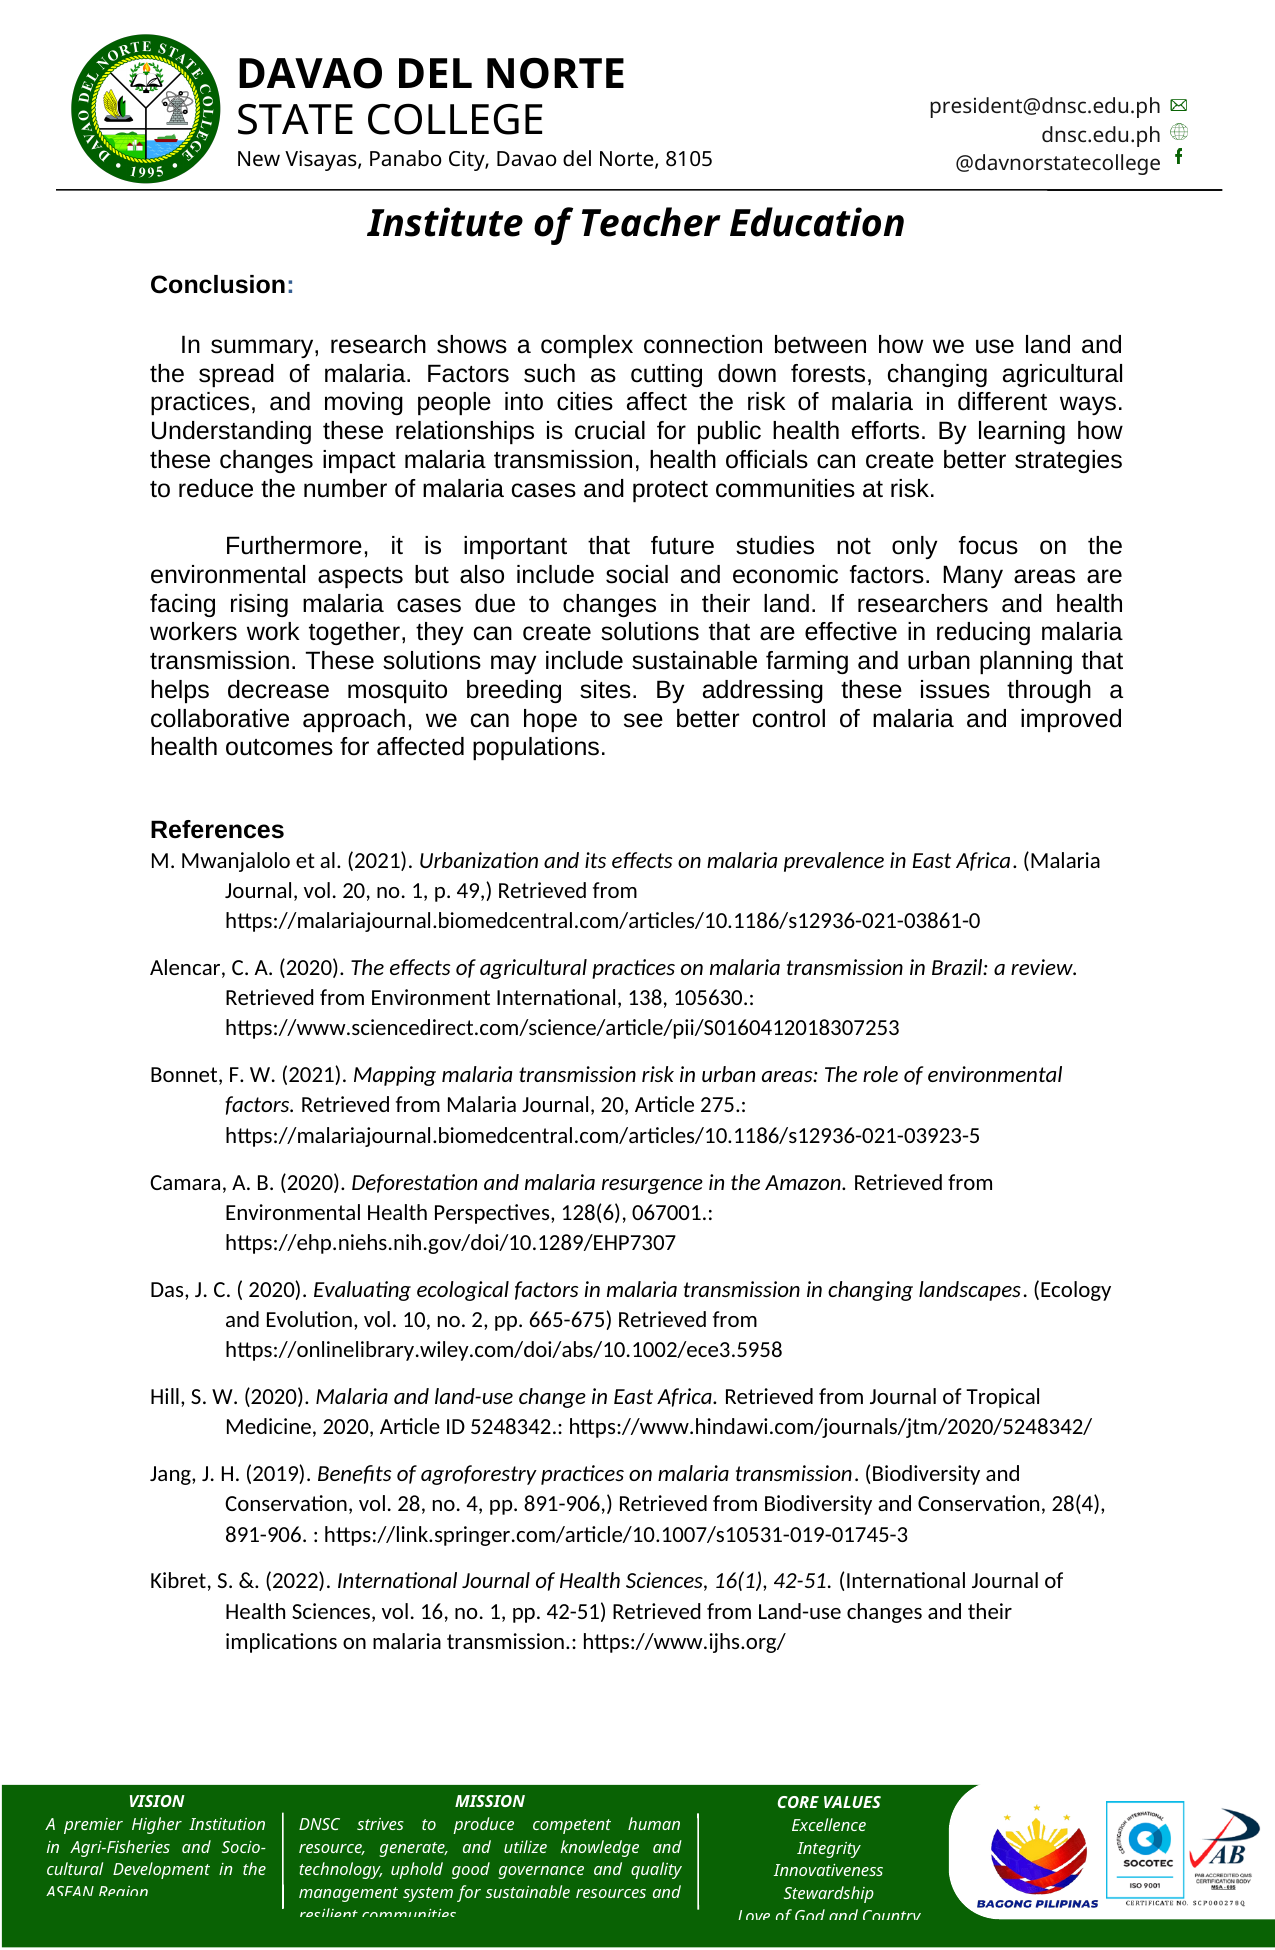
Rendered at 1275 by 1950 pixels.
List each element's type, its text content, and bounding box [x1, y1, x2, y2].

picture [962, 1791, 1263, 1921]
picture [1174, 148, 1182, 164]
picture [1170, 123, 1188, 140]
picture [1170, 98, 1187, 111]
text ​In summary, research shows a complex connection between how we use land and the spread of malaria.​ Factors such as cutting down forests, changing agricultural practices, and moving people into cities affect the risk of malaria in different ways. Understanding these relationships is crucial for public health efforts. By learning how these changes impact malaria transmission, health officials can create better strategies to reduce the number of malaria cases and protect communities at risk. [150, 330, 1125, 502]
picture [70, 33, 221, 184]
subtitle Conclusion: [150, 270, 1125, 299]
text Furthermore, it is important that future studies not only focus on the environmental aspects but also include social and economic factors. Many areas are facing rising malaria cases due to changes in their land. If researchers and health workers work together, they can create solutions that are effective in reducing malaria transmission. These solutions may include sustainable farming and urban planning that helps decrease mosquito breeding sites. By addressing these issues through a collaborative approach, we can hope to see better control of malaria and improved health outcomes for affected populations. [150, 531, 1125, 761]
